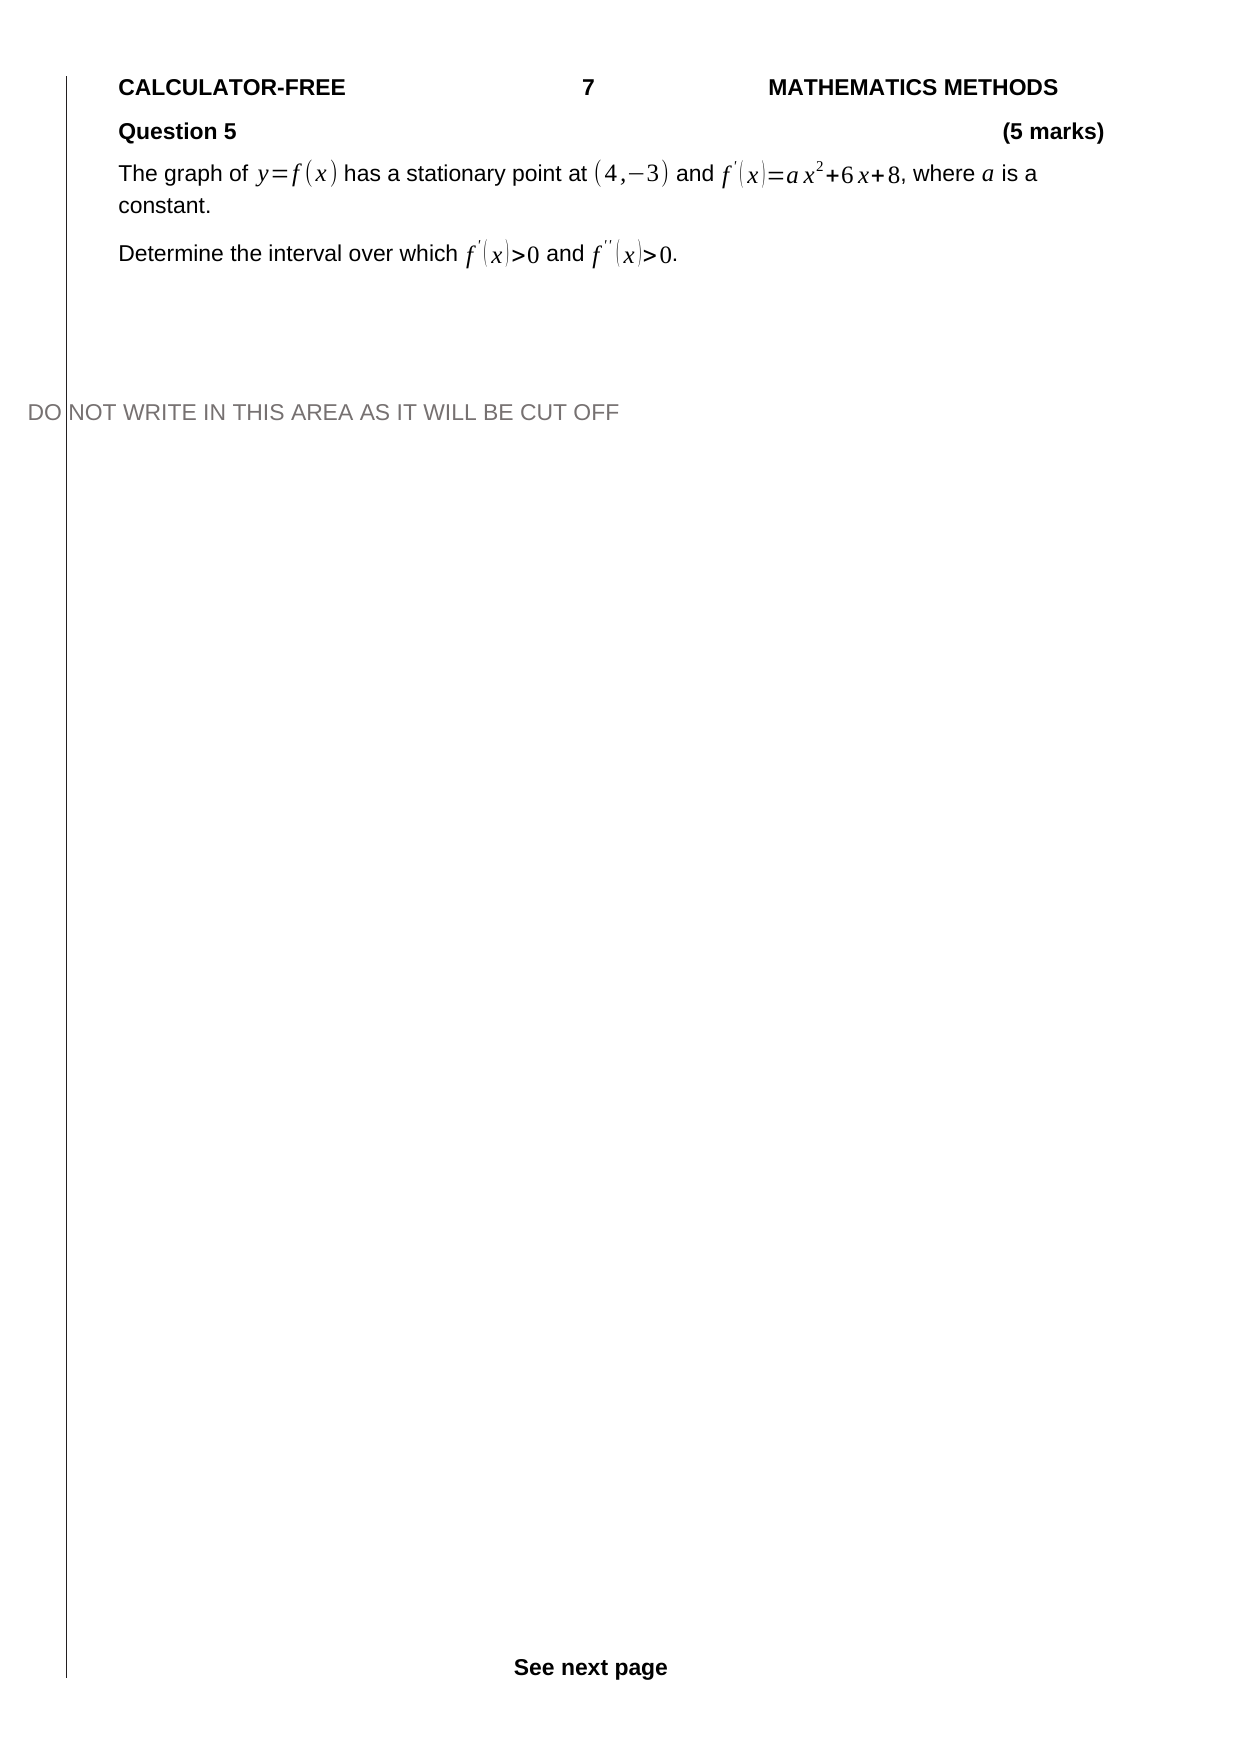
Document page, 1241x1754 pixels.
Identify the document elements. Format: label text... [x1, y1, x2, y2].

text The graph of has a stationary point at and , where is a constant. [118, 157, 1063, 218]
text Question 5 (5 marks) [118, 118, 1063, 144]
text Determine the interval over which and . [118, 237, 1063, 269]
